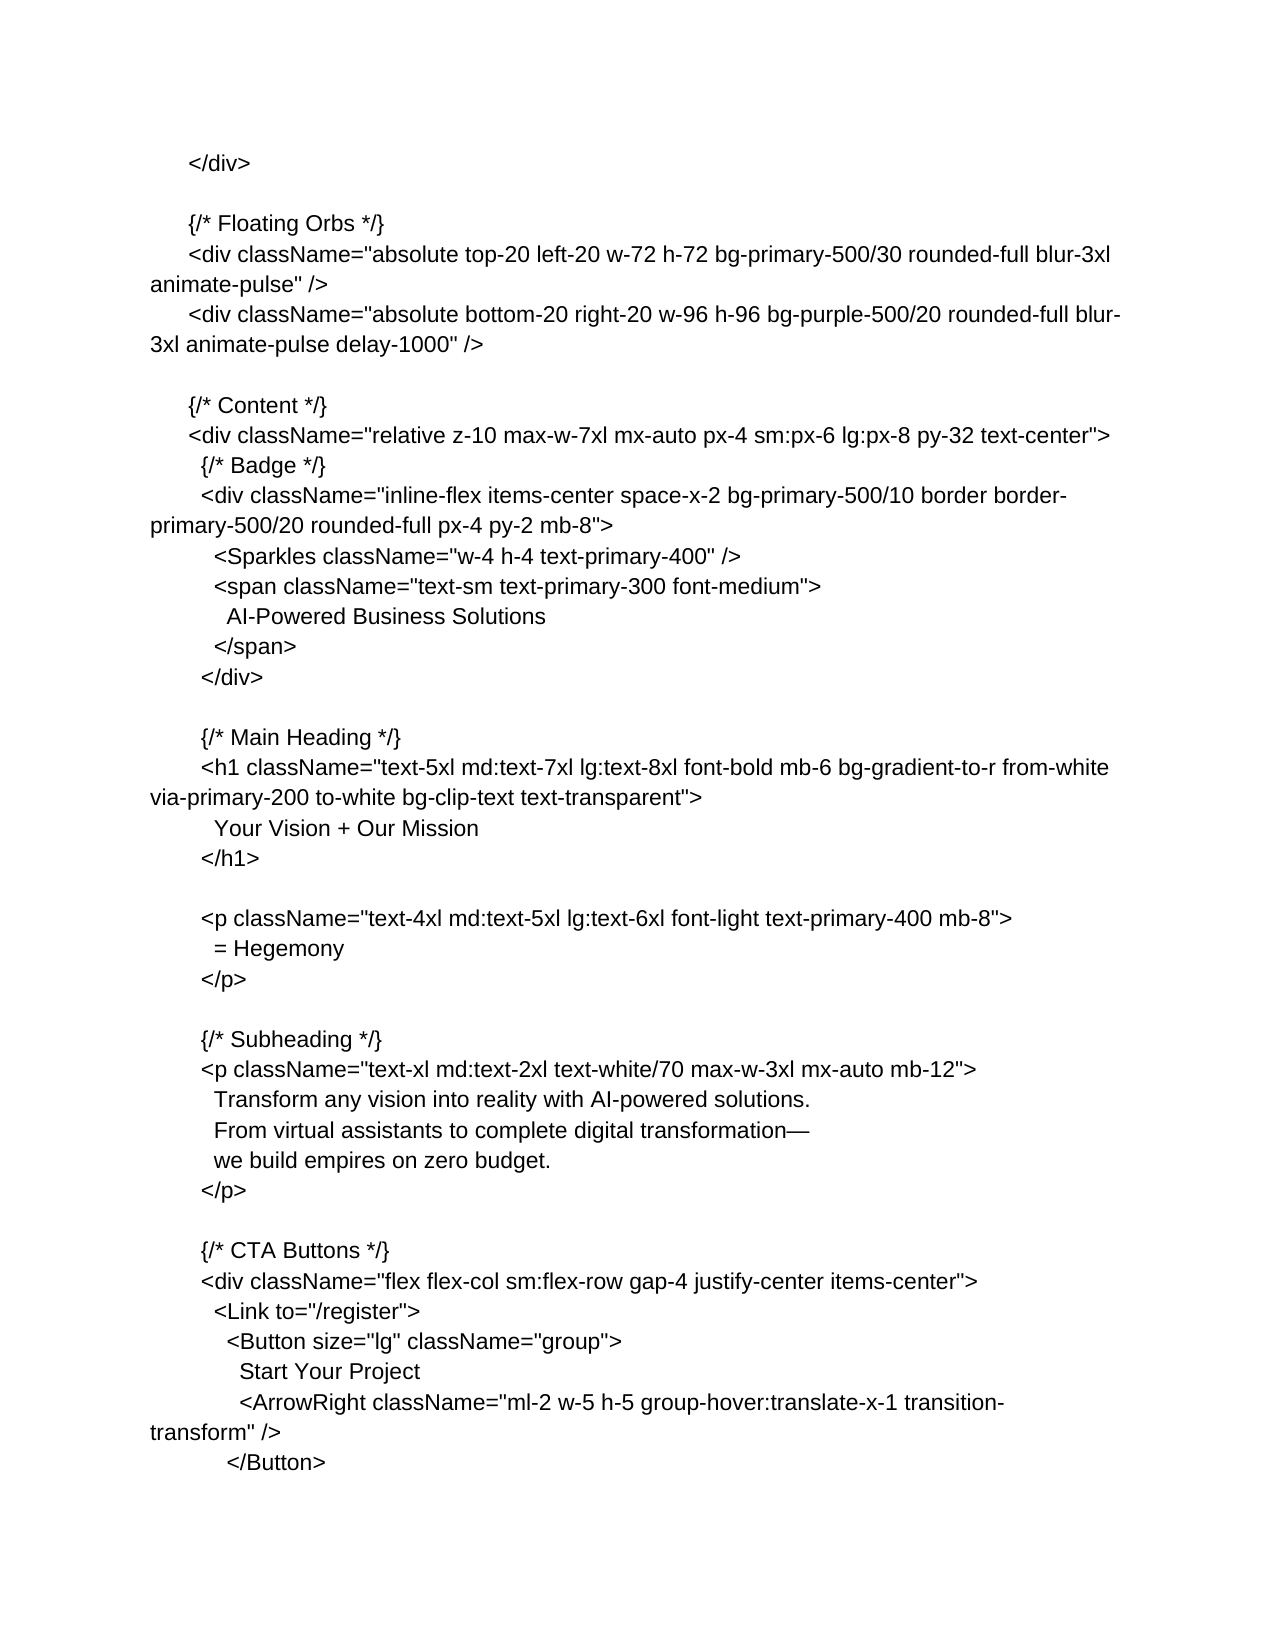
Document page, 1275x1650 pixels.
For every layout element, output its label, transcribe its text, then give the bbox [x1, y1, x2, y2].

text <h1 className="text-5xl md:text-7xl lg:text-8xl font-bold mb-6 bg-gradient-to-r from-white via-primary-200 to-white bg-clip-text text-transparent"> [150, 754, 1125, 811]
text <p className="text-xl md:text-2xl text-white/70 max-w-3xl mx-auto mb-12"> [150, 1056, 1125, 1083]
text Transform any vision into reality with AI-powered solutions. [150, 1086, 1125, 1113]
text Your Vision + Our Mission [150, 814, 1125, 841]
text </p> [150, 1177, 1125, 1203]
text <div className="relative z-10 max-w-7xl mx-auto px-4 sm:px-6 lg:px-8 py-32 text-center"> [150, 422, 1125, 448]
text <Button size="lg" className="group"> [150, 1328, 1125, 1354]
text <div className="absolute top-20 left-20 w-72 h-72 bg-primary-500/30 rounded-full blur-3xl animate-pulse" /> [150, 241, 1125, 297]
text <div className="flex flex-col sm:flex-row gap-4 justify-center items-center"> [150, 1268, 1125, 1294]
text </span> [150, 633, 1125, 660]
text <Link to="/register"> [150, 1298, 1125, 1324]
text <span className="text-sm text-primary-300 font-medium"> [150, 573, 1125, 599]
text <Sparkles className="w-4 h-4 text-primary-400" /> [150, 543, 1125, 569]
text {/* CTA Buttons */} [150, 1237, 1125, 1264]
text = Hegemony [150, 935, 1125, 962]
text </Button> [150, 1449, 1125, 1475]
text {/* Main Heading */} [150, 724, 1125, 750]
text Start Your Project [150, 1358, 1125, 1385]
text {/* Floating Orbs */} [150, 210, 1125, 237]
text {/* Badge */} [150, 452, 1125, 478]
text AI-Powered Business Solutions [150, 603, 1125, 629]
text {/* Content */} [150, 392, 1125, 418]
text </p> [150, 966, 1125, 992]
text {/* Subheading */} [150, 1026, 1125, 1052]
text <ArrowRight className="ml-2 w-5 h-5 group-hover:translate-x-1 transition-transform" /> [150, 1388, 1125, 1445]
text <div className="inline-flex items-center space-x-2 bg-primary-500/10 border border-primary-500/20 rounded-full px-4 py-2 mb-8"> [150, 482, 1125, 539]
text </div> [150, 663, 1125, 690]
text From virtual assistants to complete digital transformation— [150, 1117, 1125, 1143]
text <p className="text-4xl md:text-5xl lg:text-6xl font-light text-primary-400 mb-8"> [150, 905, 1125, 932]
text </h1> [150, 845, 1125, 871]
text <div className="absolute bottom-20 right-20 w-96 h-96 bg-purple-500/20 rounded-full blur-3xl animate-pulse delay-1000" /> [150, 301, 1125, 358]
text we build empires on zero budget. [150, 1147, 1125, 1173]
text </div> [150, 150, 1125, 176]
